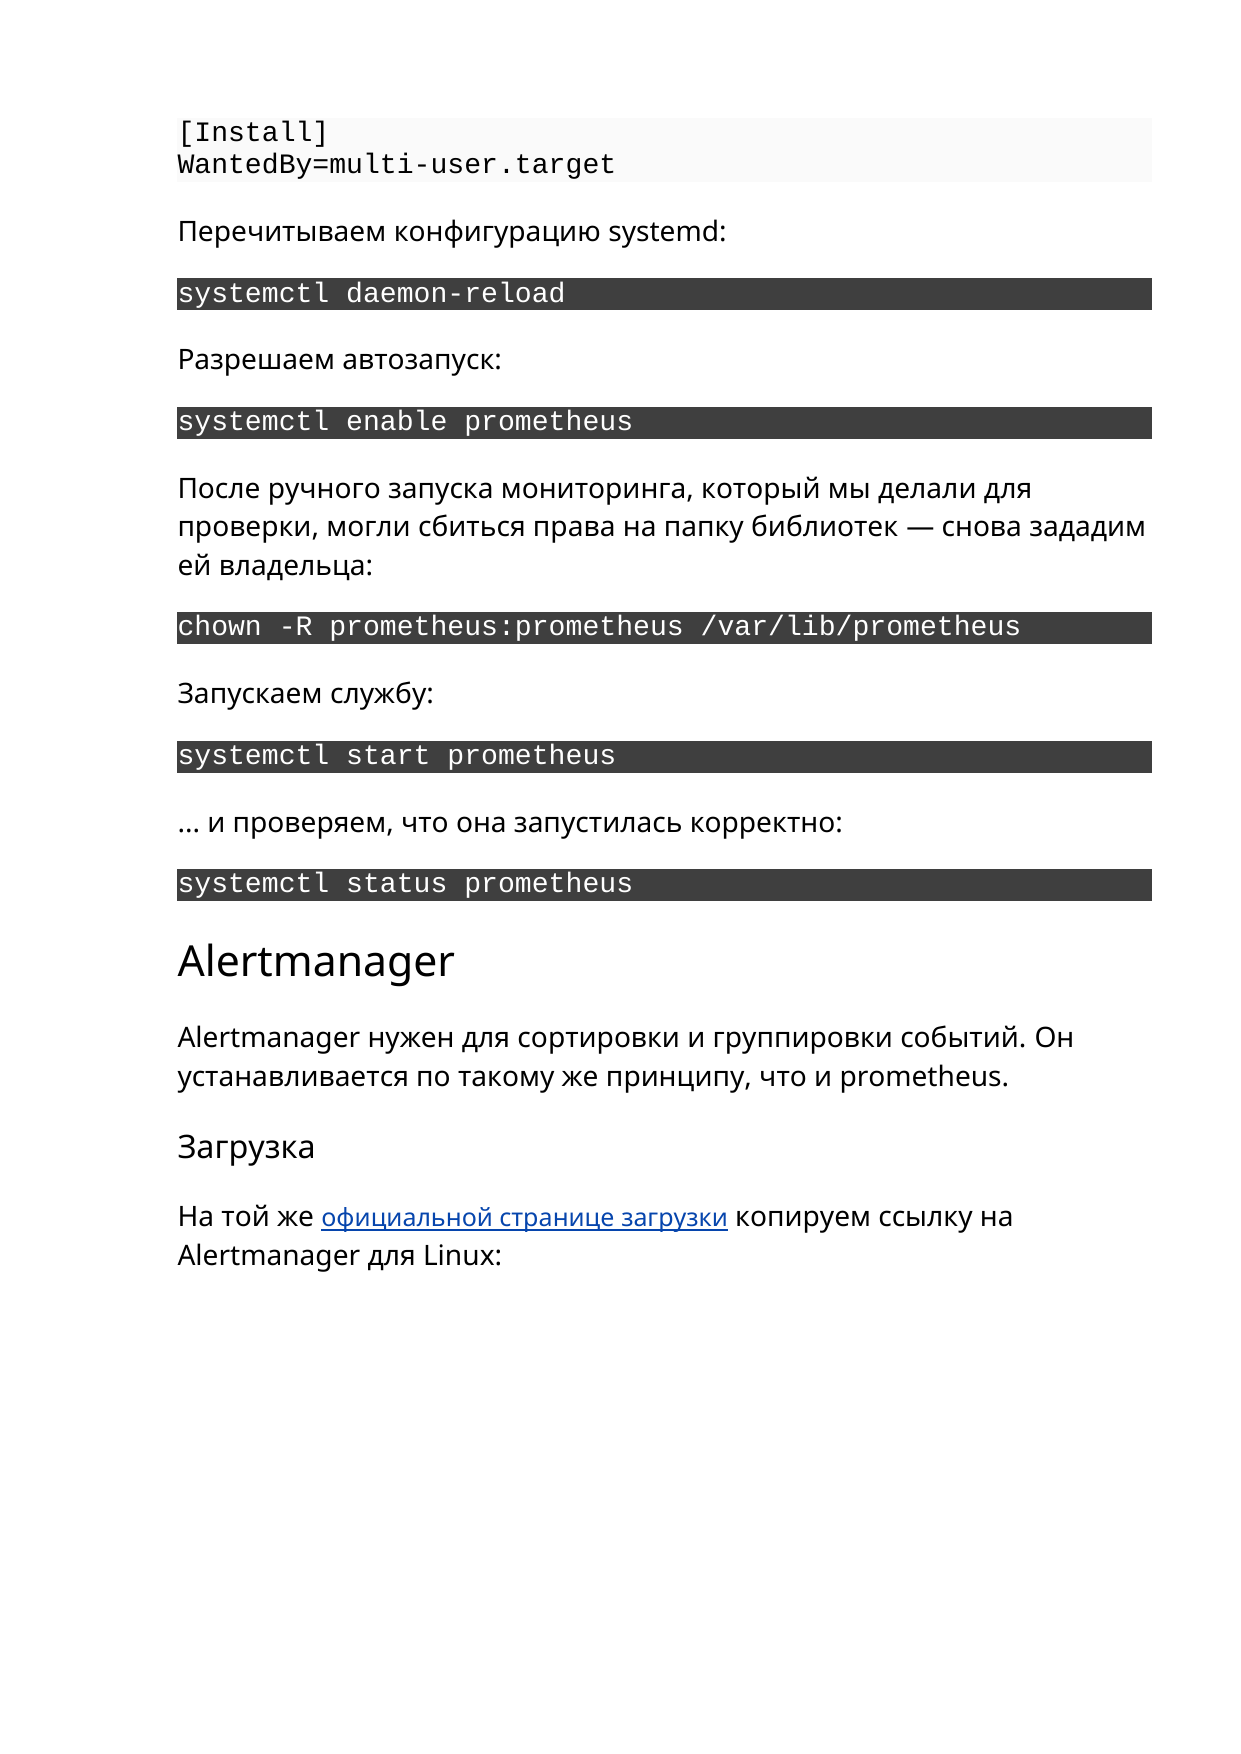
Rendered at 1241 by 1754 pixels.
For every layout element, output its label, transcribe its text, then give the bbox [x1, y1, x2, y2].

text chown -R prometheus:prometheus /var/lib/prometheus [177, 612, 1152, 644]
text Alertmanager [177, 930, 1152, 989]
text systemctl daemon-reload [177, 278, 1152, 310]
text systemctl status prometheus [177, 869, 1152, 901]
text Разрешаем автозапуск: [177, 339, 1152, 378]
text Загрузка [177, 1124, 1152, 1168]
text Запускаем службу: [177, 673, 1152, 712]
text На той же официальной странице загрузки копируем ссылку на Alertmanager для Linux: [177, 1197, 1152, 1273]
text Alertmanager нужен для сортировки и группировки событий. Он устанавливается по такому же принципу, что и prometheus. [177, 1018, 1152, 1094]
text Перечитываем конфигурацию systemd: [177, 211, 1152, 249]
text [177, 118, 1152, 182]
text После ручного запуска мониторинга, который мы делали для проверки, могли сбиться права на папку библиотек — снова зададим ей владельца: [177, 468, 1152, 583]
text systemctl enable prometheus [177, 407, 1152, 439]
text ... и проверяем, что она запустилась корректно: [177, 802, 1152, 840]
text systemctl start prometheus [177, 741, 1152, 773]
